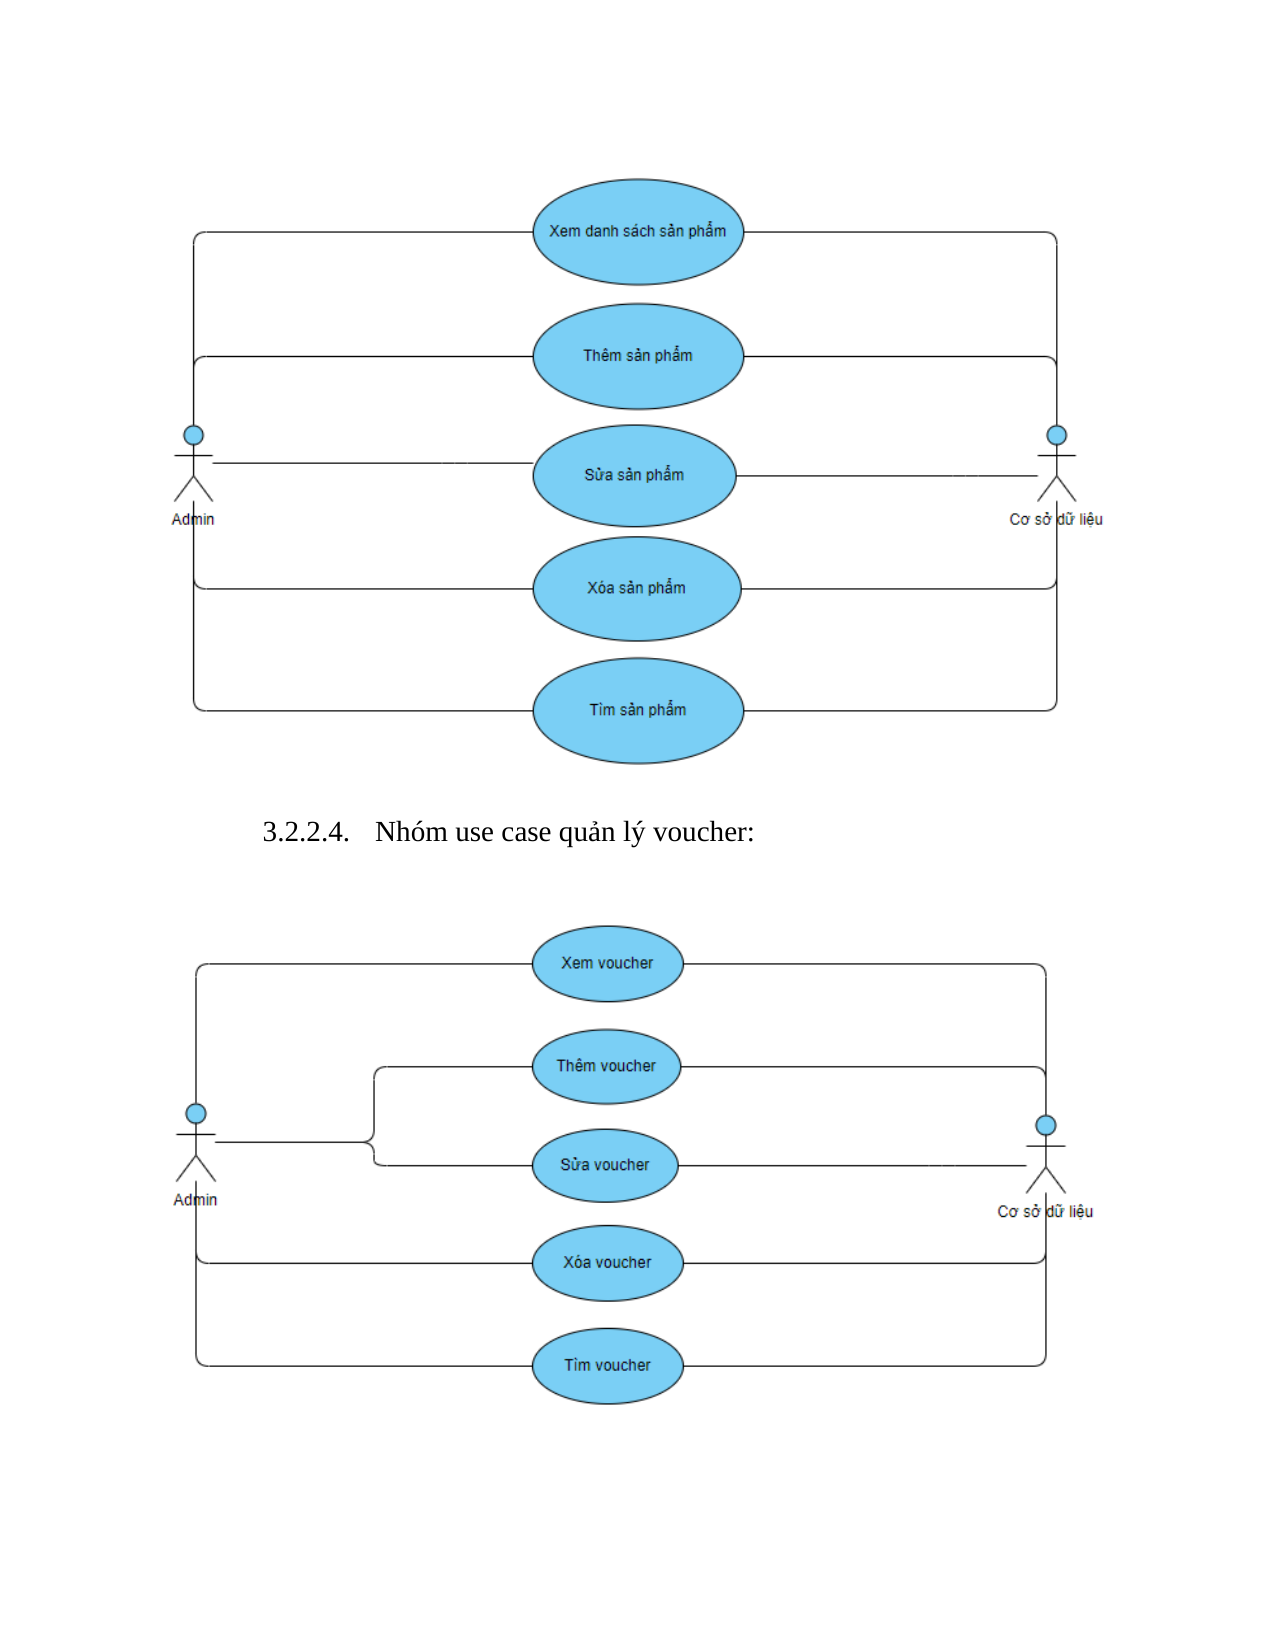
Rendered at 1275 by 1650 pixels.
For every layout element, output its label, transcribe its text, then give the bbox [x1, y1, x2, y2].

picture [150, 885, 1125, 1449]
picture [150, 150, 1125, 784]
list Nhóm use case quản lý voucher: [262, 814, 1125, 847]
